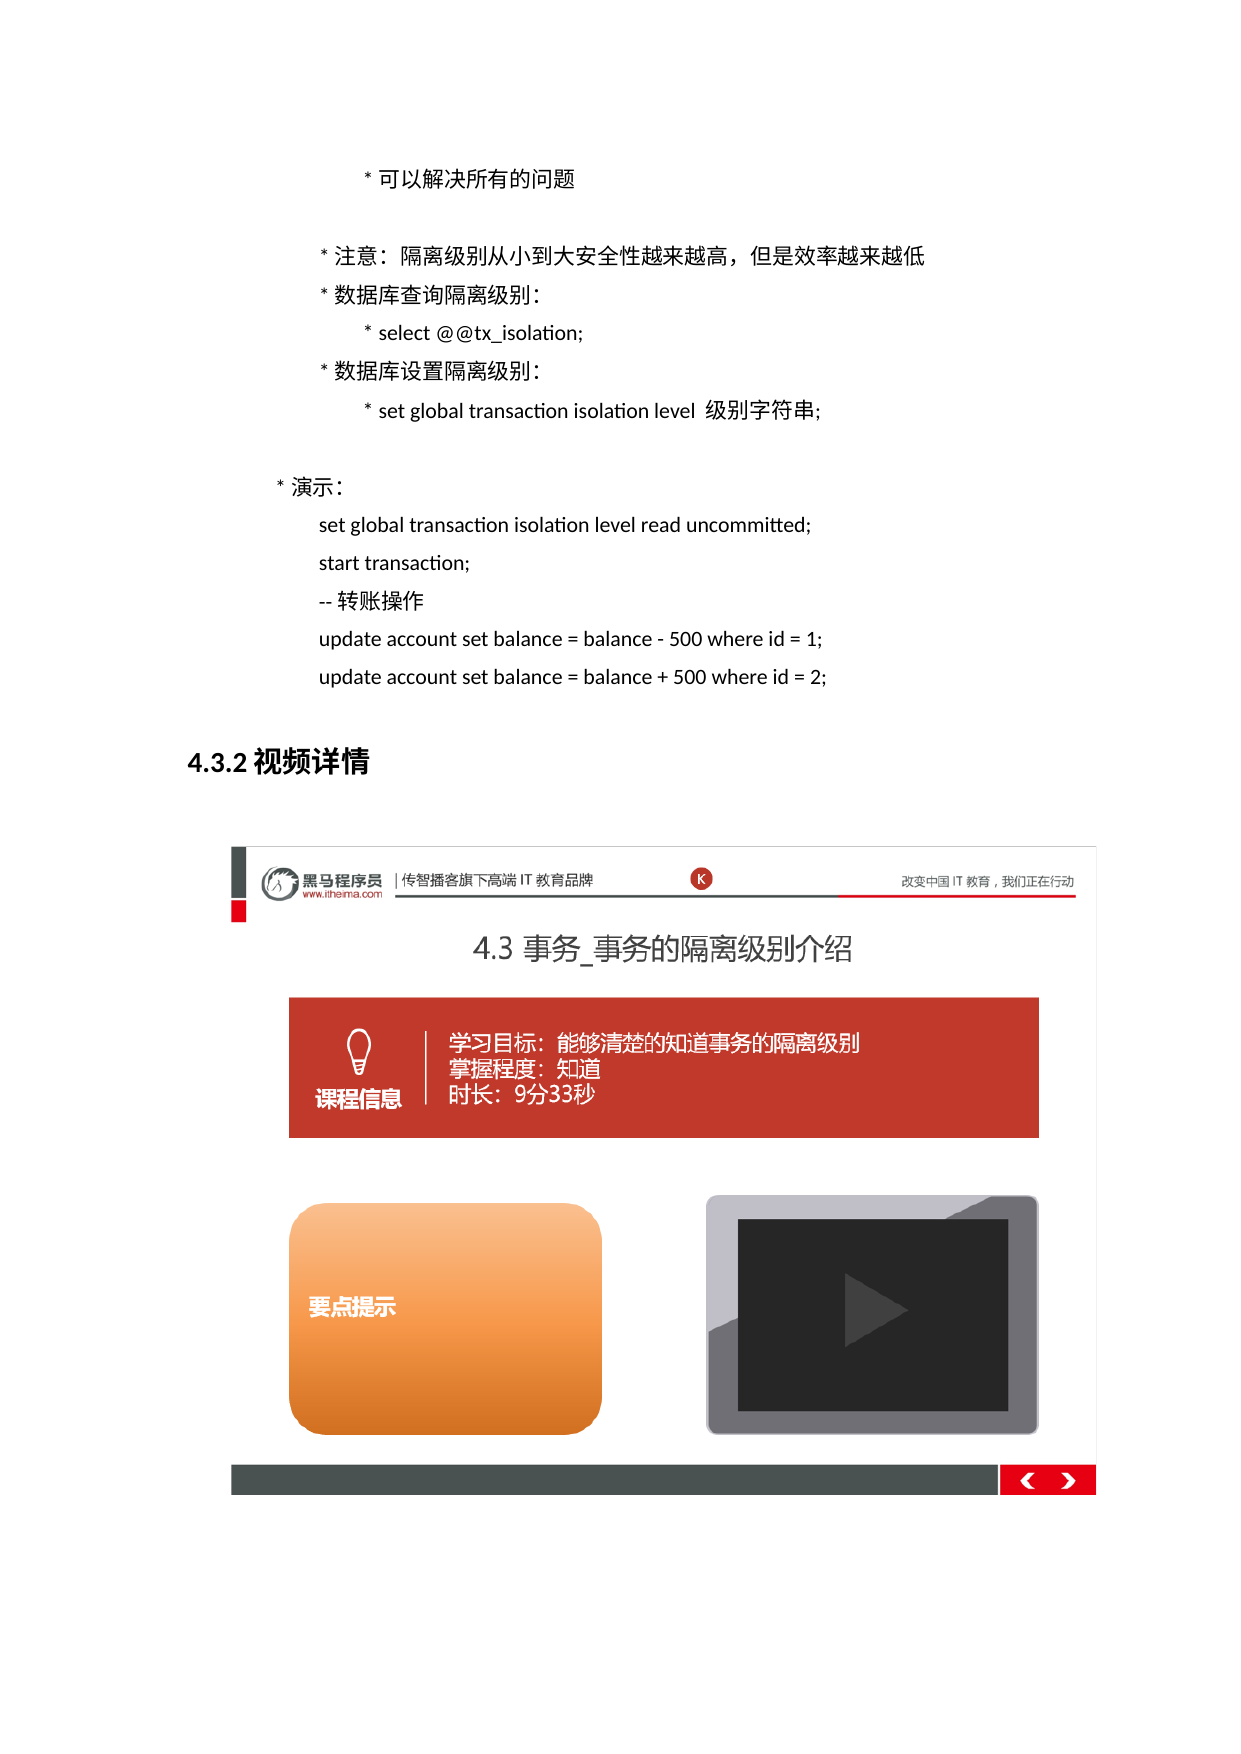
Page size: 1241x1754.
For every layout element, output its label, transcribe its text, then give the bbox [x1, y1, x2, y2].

text start transaction; [187, 546, 1053, 578]
text * 数据库查询隔离级别： [187, 277, 1053, 310]
text * 数据库设置隔离级别： [187, 354, 1053, 386]
text * select @@tx_isolation; [187, 316, 1053, 348]
subtitle 4.3.2视频详情 [187, 727, 1053, 792]
text update account set balance = balance + 500 where id = 2; [187, 660, 1053, 693]
text update account set balance = balance - 500 where id = 1; [187, 622, 1053, 655]
text -- 转账操作 [187, 583, 1053, 616]
text * 注意：隔离级别从小到大安全性越来越高，但是效率越来越低 [187, 238, 1053, 271]
text * set global transaction isolation level 级别字符串; [187, 393, 1053, 425]
text set global transaction isolation level read uncommitted; [187, 508, 1053, 540]
text * 演示： [187, 469, 1053, 502]
picture [231, 846, 1097, 1495]
text * 可以解决所有的问题 [187, 162, 1053, 194]
